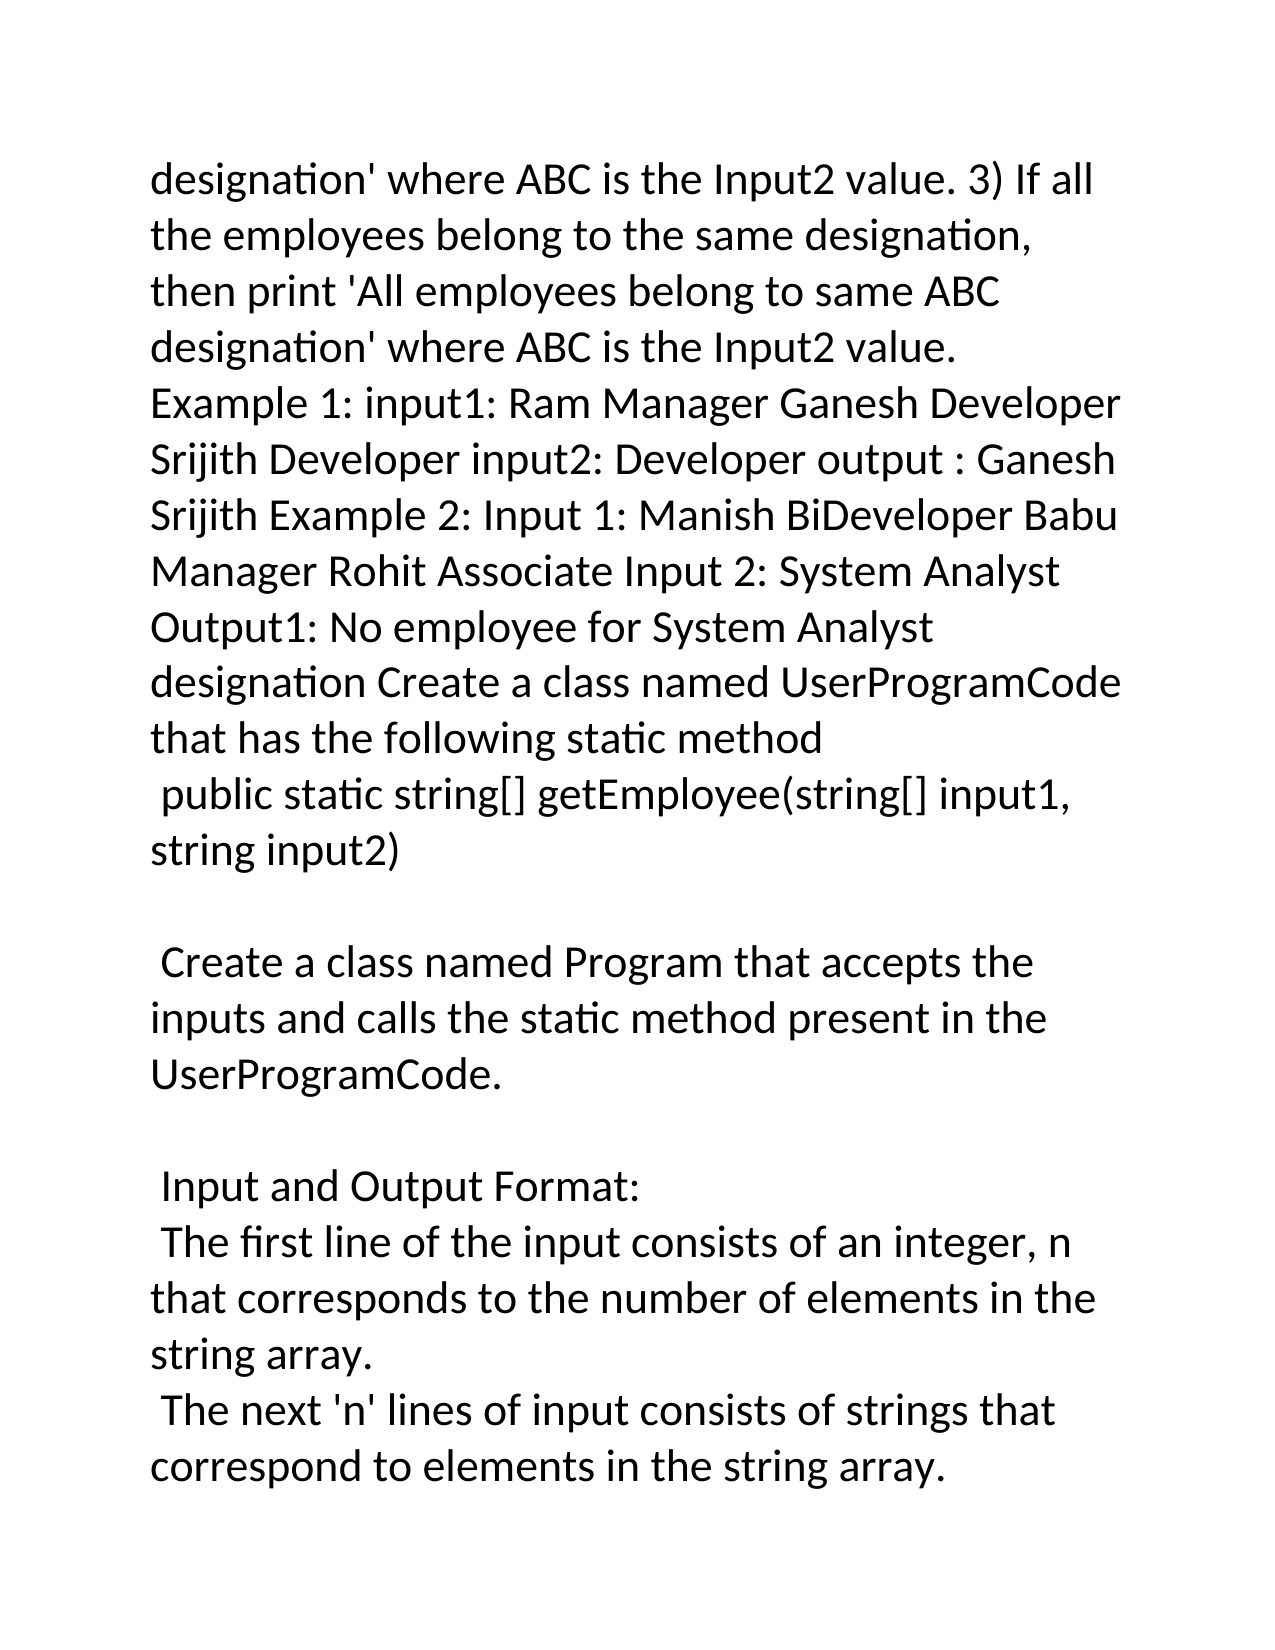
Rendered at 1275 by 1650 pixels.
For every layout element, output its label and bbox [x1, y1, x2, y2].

text [150, 150, 1125, 1492]
